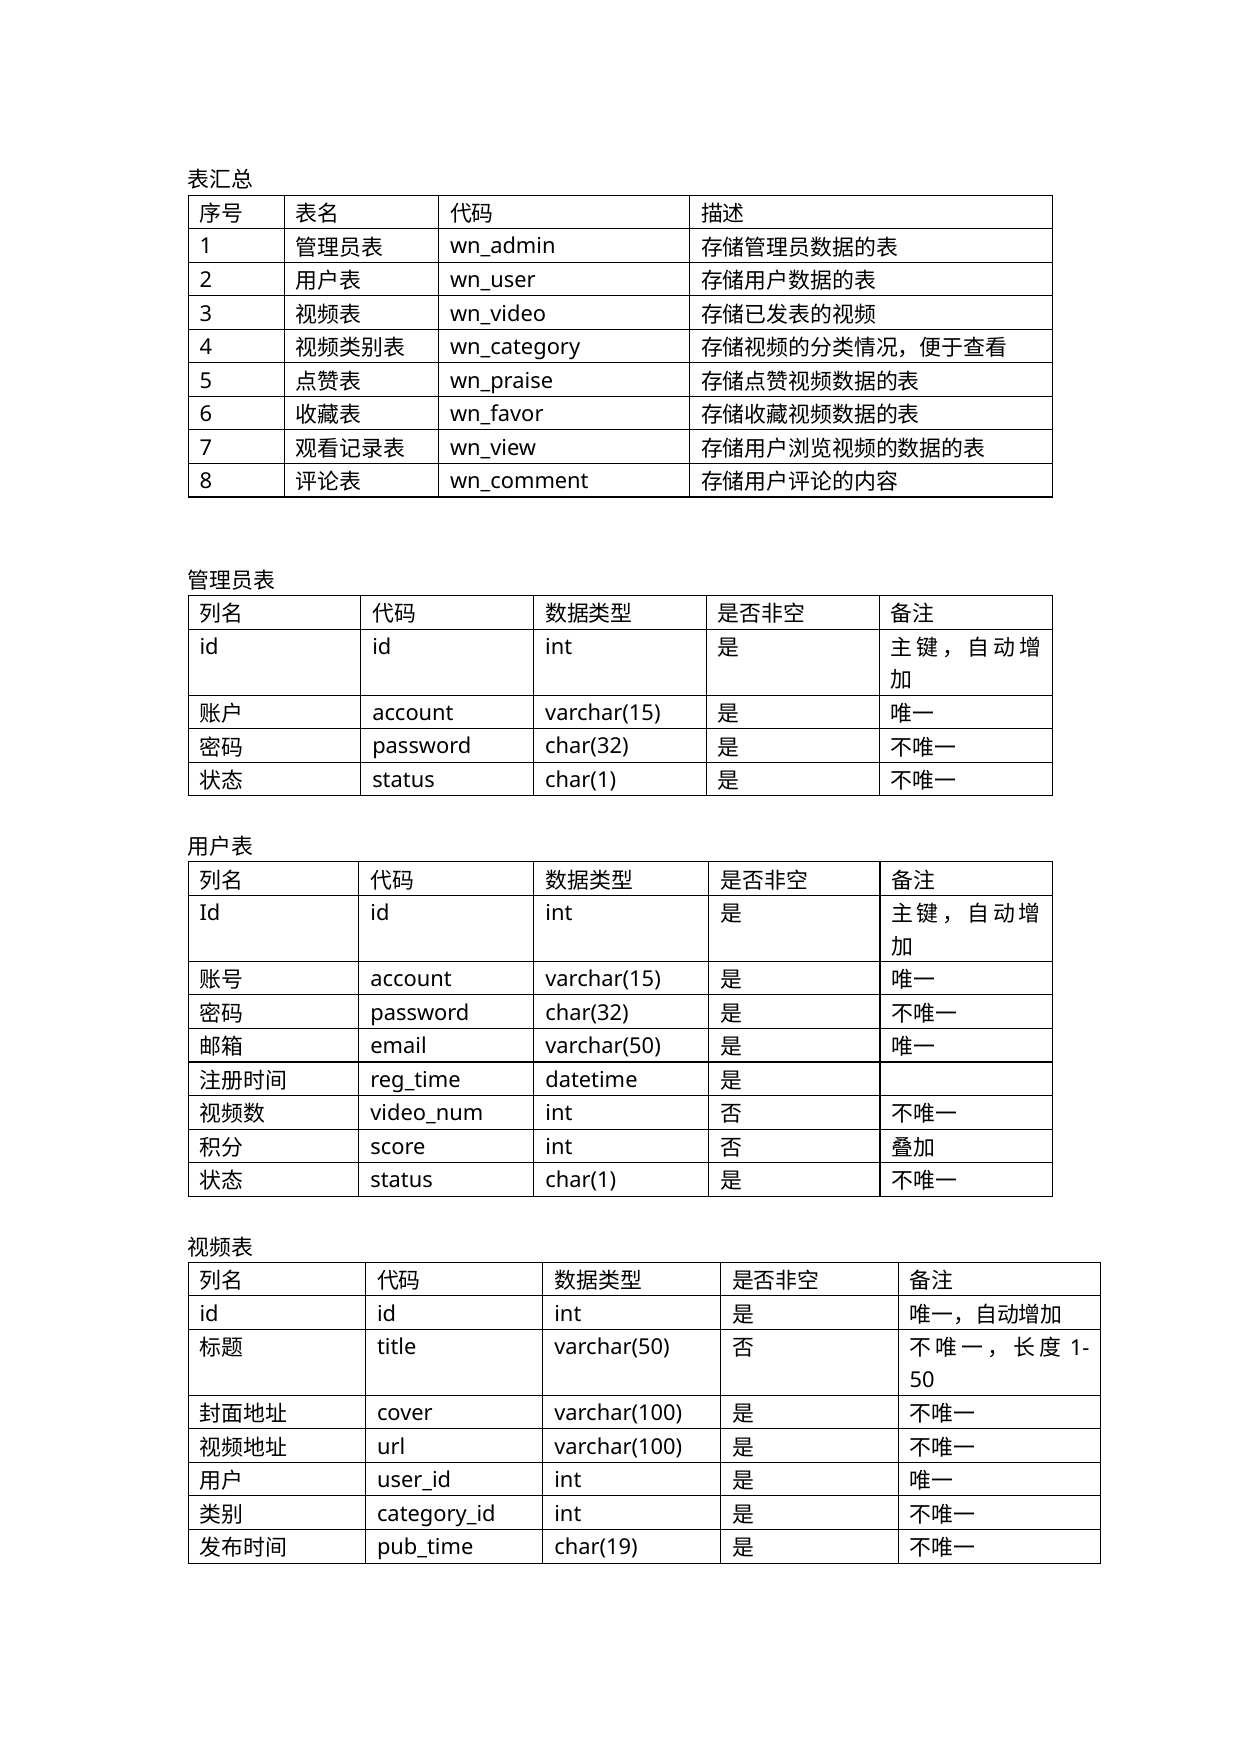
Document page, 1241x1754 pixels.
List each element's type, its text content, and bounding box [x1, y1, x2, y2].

table_cell wn_favor [439, 397, 689, 429]
table_cell 密码 [189, 729, 360, 762]
table_cell int [543, 1496, 720, 1529]
table_cell 是 [707, 729, 879, 762]
table_cell int [543, 1296, 720, 1329]
table_header 是否非空 [707, 596, 879, 628]
table_cell 不唯一 [881, 995, 1052, 1028]
table_cell 状态 [189, 763, 360, 795]
table_cell int [534, 630, 706, 694]
table_cell id [361, 630, 533, 694]
table_cell account [359, 962, 533, 994]
table_cell 8 [189, 464, 284, 496]
table_cell password [359, 995, 533, 1028]
table_cell 唯一 [899, 1463, 1100, 1495]
table_cell 存储已发表的视频 [690, 296, 1052, 329]
table_cell 评论表 [285, 464, 438, 496]
table_cell email [359, 1029, 533, 1061]
table_cell 唯一 [881, 1029, 1052, 1061]
table_cell score [359, 1130, 533, 1162]
table_cell 视频表 [285, 296, 438, 329]
table_cell user_id [366, 1463, 542, 1495]
table_cell 视频数 [189, 1096, 358, 1128]
table_header 数据类型 [543, 1263, 720, 1295]
table_cell id [189, 630, 360, 694]
table_cell varchar(50) [534, 1029, 708, 1061]
table_cell 是 [709, 1063, 879, 1095]
table_cell account [361, 696, 533, 728]
table_cell 存储用户评论的内容 [690, 464, 1052, 496]
table_cell 视频类别表 [285, 330, 438, 362]
text 管理员表 [187, 562, 1053, 595]
table_cell 点赞表 [285, 363, 438, 396]
table_cell int [534, 896, 708, 961]
text 用户表 [187, 829, 1053, 861]
table_cell wn_category [439, 330, 689, 362]
table_cell 积分 [189, 1130, 358, 1162]
table_cell char(1) [534, 1163, 708, 1196]
table_header 备注 [899, 1263, 1100, 1295]
table_cell 密码 [189, 995, 358, 1028]
table_cell 主键，自动增加 [881, 896, 1052, 961]
table_header 数据类型 [534, 596, 706, 628]
table_cell id [189, 1296, 365, 1329]
table_cell 是 [709, 962, 879, 994]
table_header 列名 [189, 862, 358, 895]
table_cell 1 [189, 229, 284, 262]
table_header 备注 [880, 596, 1052, 628]
table_header 是否非空 [721, 1263, 898, 1295]
table_cell int [543, 1463, 720, 1495]
table_cell 是 [707, 763, 879, 795]
table_cell status [361, 763, 533, 795]
table_cell 主键，自动增加 [880, 630, 1052, 694]
table_cell 否 [709, 1130, 879, 1162]
table_header 数据类型 [534, 862, 708, 895]
table_cell wn_view [439, 430, 689, 463]
table_cell 是 [709, 995, 879, 1028]
table_cell Id [189, 896, 358, 961]
table_cell password [361, 729, 533, 762]
table_cell 标题 [189, 1330, 365, 1395]
table_header 列名 [189, 1263, 365, 1295]
table_header 代码 [359, 862, 533, 895]
table_header 代码 [439, 196, 689, 228]
table_cell wn_video [439, 296, 689, 329]
table_cell 用户表 [285, 263, 438, 295]
table_cell wn_comment [439, 464, 689, 496]
table_cell id [366, 1296, 542, 1329]
table_header 代码 [366, 1263, 542, 1295]
table_cell 注册时间 [189, 1063, 358, 1095]
table_cell wn_admin [439, 229, 689, 262]
table_cell 是 [721, 1296, 898, 1329]
text 视频表 [187, 1229, 1053, 1262]
table_cell 视频地址 [189, 1429, 365, 1462]
table_cell 唯一 [881, 962, 1052, 994]
table_cell 是 [707, 696, 879, 728]
table_header 序号 [189, 196, 284, 228]
table_cell int [534, 1130, 708, 1162]
table_cell varchar(100) [543, 1429, 720, 1462]
table_cell 是 [709, 896, 879, 961]
table_cell 存储收藏视频数据的表 [690, 397, 1052, 429]
table_cell varchar(50) [543, 1330, 720, 1395]
table_cell 存储用户浏览视频的数据的表 [690, 430, 1052, 463]
table_cell 封面地址 [189, 1396, 365, 1428]
table_cell 是 [721, 1396, 898, 1428]
table_cell 管理员表 [285, 229, 438, 262]
table_cell 2 [189, 263, 284, 295]
table_cell 不唯一 [899, 1530, 1100, 1562]
table_cell 存储用户数据的表 [690, 263, 1052, 295]
table_cell 否 [709, 1096, 879, 1128]
table_cell 邮箱 [189, 1029, 358, 1061]
table_header 备注 [881, 862, 1052, 895]
table_cell 6 [189, 397, 284, 429]
table_cell video_num [359, 1096, 533, 1128]
table_cell 不唯一 [899, 1429, 1100, 1462]
table_cell datetime [534, 1063, 708, 1095]
table_cell 观看记录表 [285, 430, 438, 463]
table_cell reg_time [359, 1063, 533, 1095]
table_header 表名 [285, 196, 438, 228]
table_cell 不唯一 [880, 729, 1052, 762]
table_cell varchar(15) [534, 696, 706, 728]
table_cell varchar(100) [543, 1396, 720, 1428]
table_cell cover [366, 1396, 542, 1428]
table_cell 叠加 [881, 1130, 1052, 1162]
table_cell id [359, 896, 533, 961]
table_cell 是 [709, 1029, 879, 1061]
table_cell 唯一 [880, 696, 1052, 728]
table_cell 唯一，自动增加 [899, 1296, 1100, 1329]
table_cell char(32) [534, 995, 708, 1028]
table_cell 不唯一 [880, 763, 1052, 795]
table_cell 类别 [189, 1496, 365, 1529]
table_cell wn_praise [439, 363, 689, 396]
table_cell 是 [721, 1429, 898, 1462]
table_cell url [366, 1429, 542, 1462]
table_cell 发布时间 [189, 1530, 365, 1562]
table_cell 是 [707, 630, 879, 694]
table_header 列名 [189, 596, 360, 628]
table_cell 不唯一 [899, 1396, 1100, 1428]
table_cell 是 [721, 1530, 898, 1562]
table_header 是否非空 [709, 862, 879, 895]
table_cell 收藏表 [285, 397, 438, 429]
table_cell 5 [189, 363, 284, 396]
table_cell 用户 [189, 1463, 365, 1495]
table_cell wn_user [439, 263, 689, 295]
table_cell 账号 [189, 962, 358, 994]
table_cell 7 [189, 430, 284, 463]
table_cell 不唯一 [881, 1096, 1052, 1128]
table_cell 是 [721, 1496, 898, 1529]
table_cell char(32) [534, 729, 706, 762]
table_cell category_id [366, 1496, 542, 1529]
table_cell 存储管理员数据的表 [690, 229, 1052, 262]
table_cell 不唯一 [881, 1163, 1052, 1196]
table_cell 状态 [189, 1163, 358, 1196]
text 表汇总 [187, 162, 1053, 194]
table_cell 3 [189, 296, 284, 329]
table_cell char(1) [534, 763, 706, 795]
table_cell 是 [721, 1463, 898, 1495]
table_header 描述 [690, 196, 1052, 228]
table_cell varchar(15) [534, 962, 708, 994]
table_cell 账户 [189, 696, 360, 728]
table_cell 否 [721, 1330, 898, 1395]
table_cell title [366, 1330, 542, 1395]
table_cell 存储点赞视频数据的表 [690, 363, 1052, 396]
table_cell 4 [189, 330, 284, 362]
table_cell int [534, 1096, 708, 1128]
table_cell 是 [709, 1163, 879, 1196]
table_cell pub_time [366, 1530, 542, 1562]
table_cell [881, 1063, 1052, 1095]
table_cell 存储视频的分类情况，便于查看 [690, 330, 1052, 362]
table_cell 不唯一，长度1-50 [899, 1330, 1100, 1395]
table_cell 不唯一 [899, 1496, 1100, 1529]
table_cell char(19) [543, 1530, 720, 1562]
table_header 代码 [361, 596, 533, 628]
table_cell status [359, 1163, 533, 1196]
